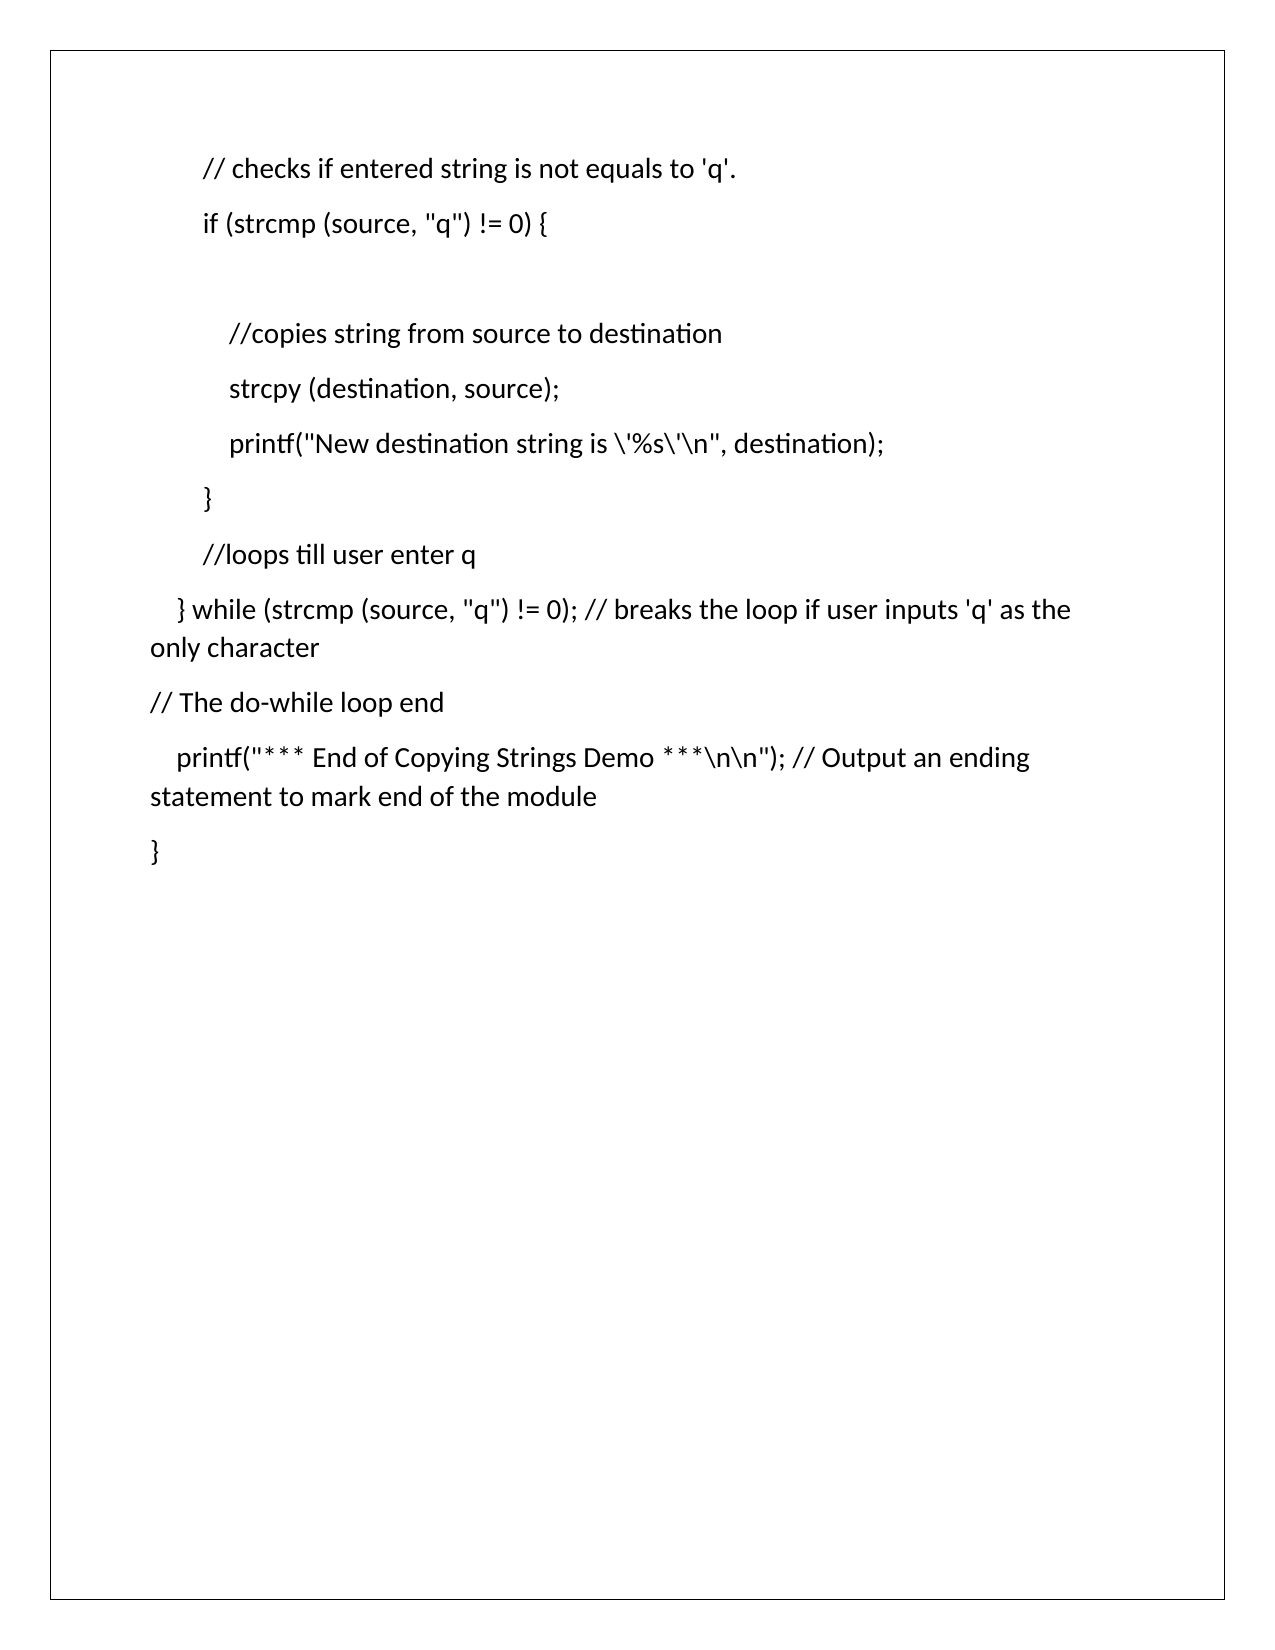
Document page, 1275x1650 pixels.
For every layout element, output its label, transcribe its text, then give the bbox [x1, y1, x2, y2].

text //copies string from source to destination [150, 315, 1125, 351]
text printf("*** End of Copying Strings Demo ***\n\n"); // Output an ending statement to mark end of the module [150, 739, 1125, 813]
text // checks if entered string is not equals to 'q'. [150, 150, 1125, 186]
text // The do-while loop end [150, 684, 1125, 720]
text strcpy (destination, source); [150, 370, 1125, 406]
text //loops till user enter q [150, 536, 1125, 571]
text } [150, 481, 1125, 516]
text if (strcmp (source, "q") != 0) { [150, 205, 1125, 241]
text } while (strcmp (source, "q") != 0); // breaks the loop if user inputs 'q' as the only character [150, 591, 1125, 665]
text } [150, 833, 1125, 869]
text printf("New destination string is \'%s\'\n", destination); [150, 426, 1125, 461]
